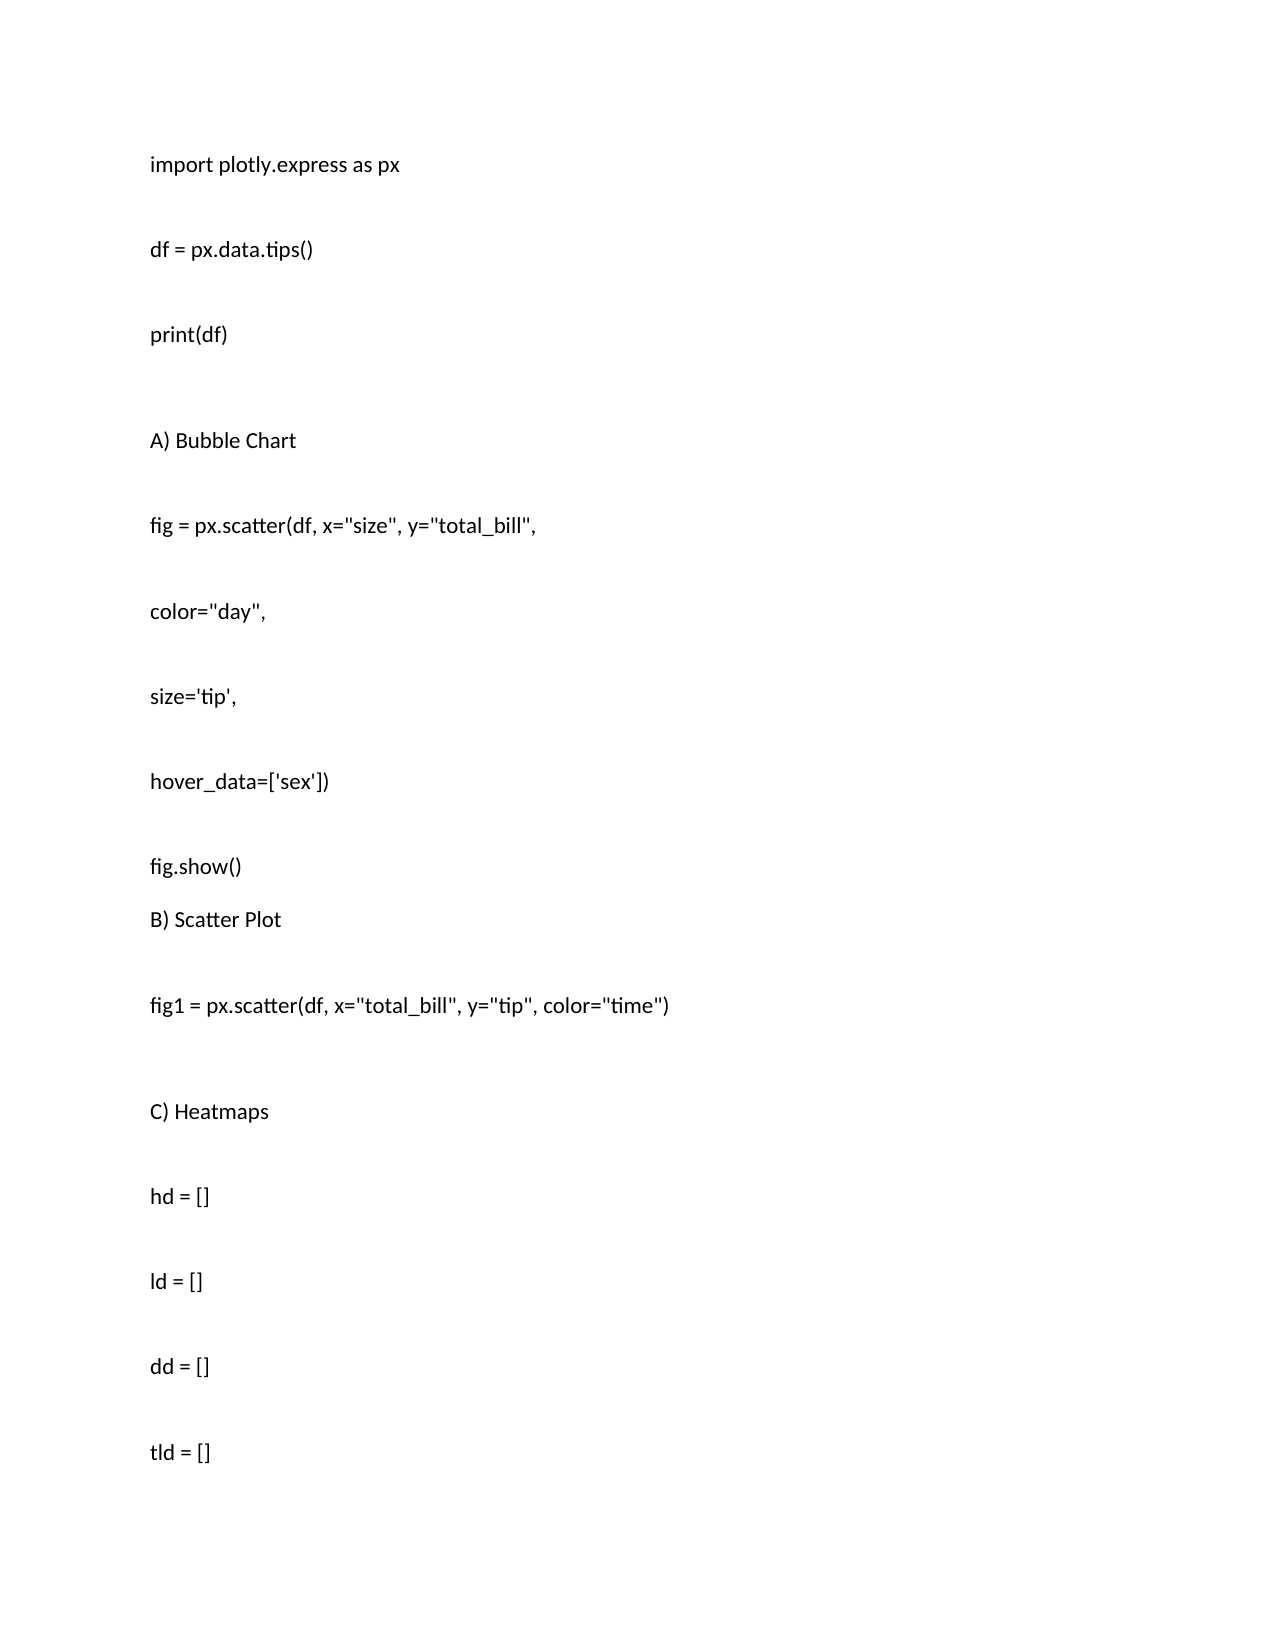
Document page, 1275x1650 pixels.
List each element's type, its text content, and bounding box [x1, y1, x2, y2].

text hd = [] [150, 1182, 1125, 1242]
text fig = px.scatter(df, x="size", y="total_bill", [150, 512, 1125, 572]
text tld = [] [150, 1438, 1125, 1498]
text import plotly.express as px [150, 150, 1125, 210]
text df = px.data.tips() [150, 235, 1125, 295]
text print(df) [150, 320, 1125, 348]
text C) Heatmaps [150, 1097, 1125, 1157]
text dd = [] [150, 1352, 1125, 1413]
text fig.show() [150, 852, 1125, 881]
text hover_data=['sex']) [150, 767, 1125, 827]
text color="day", [150, 597, 1125, 657]
text fig1 = px.scatter(df, x="total_bill", y="tip", color="time") [150, 991, 1125, 1019]
text B) Scatter Plot [150, 906, 1125, 966]
text size='tip', [150, 682, 1125, 742]
text ld = [] [150, 1267, 1125, 1327]
text A) Bubble Chart [150, 426, 1125, 487]
